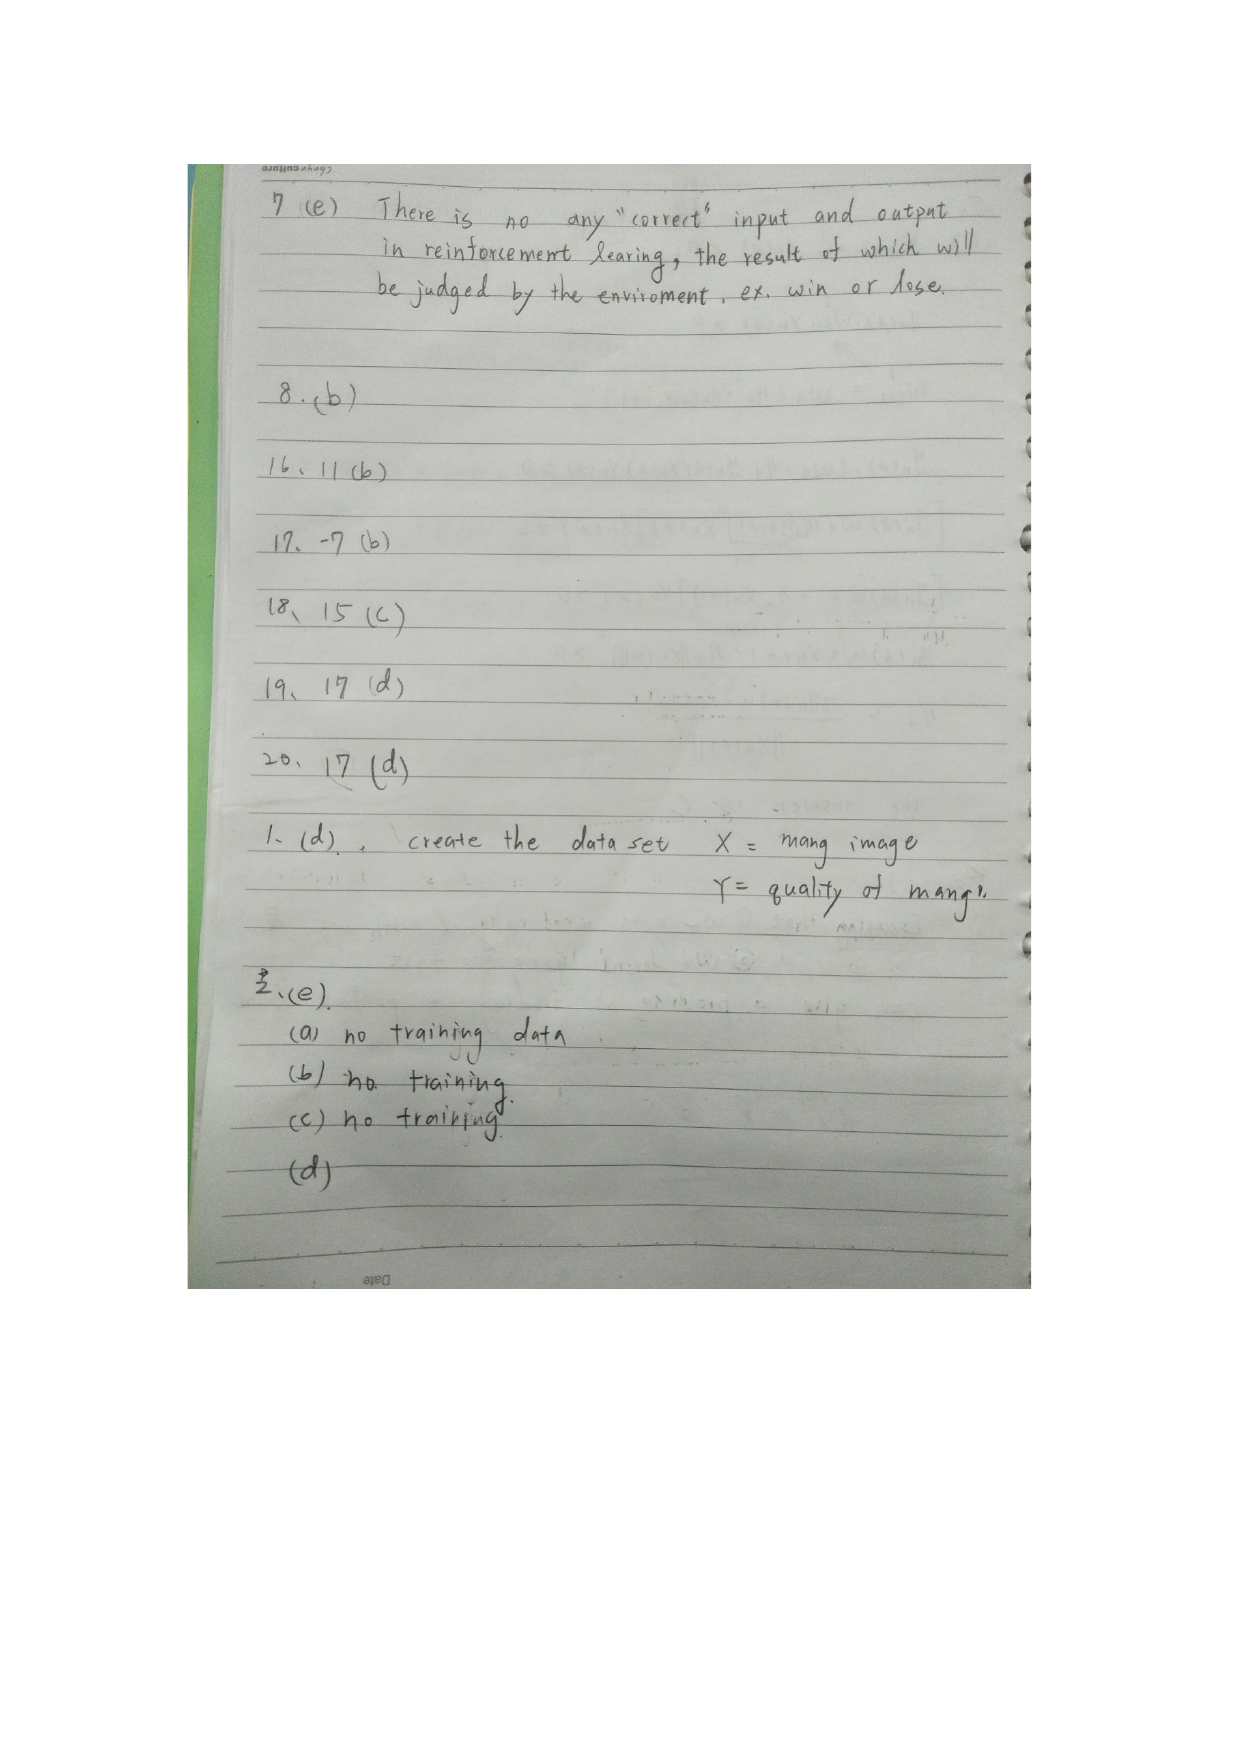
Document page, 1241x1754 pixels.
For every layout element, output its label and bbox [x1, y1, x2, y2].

picture [187, 164, 1032, 1289]
